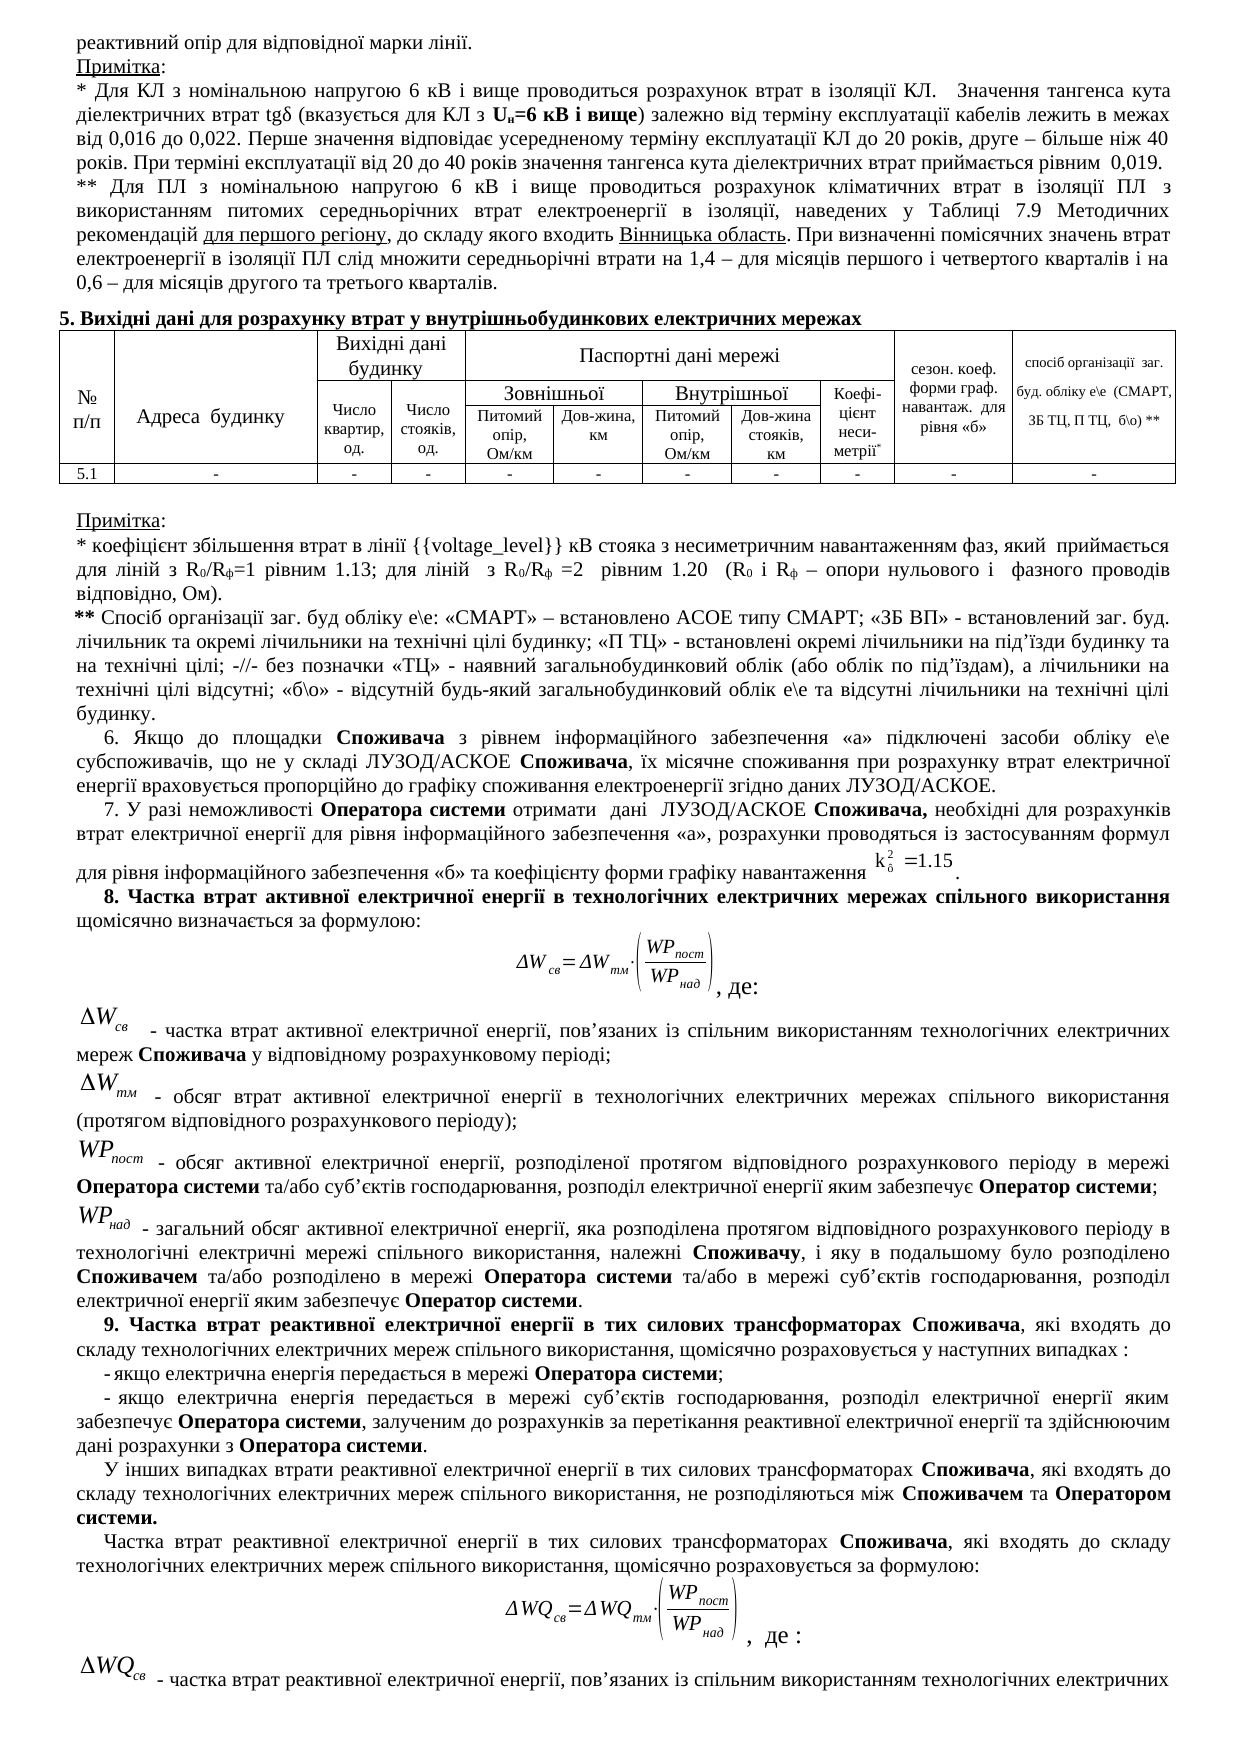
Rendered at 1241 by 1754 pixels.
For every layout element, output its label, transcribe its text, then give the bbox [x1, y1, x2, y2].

table_cell - [895, 464, 1012, 483]
table_header Паспортні дані мережі [466, 331, 894, 379]
table_cell , де : [65, 1577, 1182, 1649]
table_header № п/п [60, 331, 114, 463]
table_header спосіб організації заг. буд. обліку е\е (СМАРТ, ЗБ ТЦ, П ТЦ, б\о) ** [1013, 331, 1175, 463]
table_cell Число квартир, од. [318, 381, 391, 463]
table_cell 6. Якщо до площадки Споживача з рівнем інформаційного забезпечення «а» підключені засоби обліку е\е субспоживачів, що не у складі ЛУЗОД/АСКОЕ Споживача, їх місячне споживання при розрахунку втрат електричної енергії враховується пропорційно до графіку споживання електроенергії згідно даних ЛУЗОД/АСКОЕ. 7. У разі неможливості Оператора системи отримати дані ЛУЗОД/АСКОЕ Споживача, необхідні для розрахунків втрат електричної енергії для рівня інформаційного забезпечення «а», розрахунки проводяться із застосуванням формул для рівня інформаційного забезпечення «б» та коефіцієнту форми графіку навантаження . [65, 725, 1182, 884]
table_cell - [115, 464, 317, 483]
table_cell - [1013, 464, 1175, 483]
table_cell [65, 1649, 1182, 1691]
table_cell - частка втрат активної електричної енергії, пов’язаних із спільним використанням технологічних електричних мереж Споживача у відповідному розрахунковому періоді; - обсяг втрат активної електричної енергії в технологічних електричних мережах спільного використання (протягом відповідного розрахункового періоду); - обсяг активної електричної енергії, розподіленої протягом відповідного розрахункового періоду в мережі Оператора системи та/або суб’єктів господарювання, розподіл електричної енергії яким забезпечує Оператор системи; - загальний обсяг активної електричної енергії, яка розподілена протягом відповідного розрахункового періоду в технологічні електричні мережі спільного використання, належні Споживачу, і яку в подальшому було розподілено Споживачем та/або розподілено в мережі Оператора системи та/або в мережі суб’єктів господарювання, розподіл електричної енергії яким забезпечує Оператор системи. [65, 1000, 1182, 1312]
text 5. Вихідні дані для розрахунку втрат у внутрішньобудинкових електричних мережах [59, 306, 1181, 330]
table_cell 9. Частка втрат реактивної електричної енергії в тих силових трансформаторах Споживача, які входять до складу технологічних електричних мереж спільного використання, щомісячно розраховується у наступних випадках : - якщо електрична енергія передається в мережі Оператора системи; - якщо електрична енергія передається в мережі суб’єктів господарювання, розподіл електричної енергії яким забезпечує Оператора системи, залученим до розрахунків за перетікання реактивної електричної енергії та здійснюючим дані розрахунки з Оператора системи. У інших випадках втрати реактивної електричної енергії в тих силових трансформаторах Споживача, які входять до складу технологічних електричних мереж спільного використання, не розподіляються між Споживачем та Оператором системи. Частка втрат реактивної електричної енергії в тих силових трансформаторах Споживача, які входять до складу технологічних електричних мереж спільного використання, щомісячно розраховується за формулою: [65, 1313, 1182, 1577]
table_cell Зовнішньої [466, 381, 642, 404]
table_cell Примітка: * Для КЛ з номінальною напругою 6 кВ і вище проводиться розрахунок втрат в ізоляції КЛ. Значення тангенса кута діелектричних втрат tgδ (вказується для КЛ з Uн=6 кВ і вище) залежно від терміну експлуатації кабелів лежить в межах від 0,016 до 0,022. Перше значення відповідає усередненому терміну експлуатації КЛ до 20 років, друге – більше ніж 40 років. При терміні експлуатації від 20 до 40 років значення тангенса кута діелектричних втрат приймається рівним 0,019. ** Для ПЛ з номінальною напругою 6 кВ і вище проводиться розрахунок кліматичних втрат в ізоляції ПЛ з використанням питомих середньорічних втрат електроенергії в ізоляції, наведених у Таблиці 7.9 Методичних рекомендацій для першого регіону, до складу якого входить Вінницька область. При визначенні помісячних значень втрат електроенергії в ізоляції ПЛ слід множити середньорічні втрати на 1,4 – для місяців першого і четвертого кварталів і на 0,6 – для місяців другого та третього кварталів. [65, 54, 1182, 294]
table_cell Питомий опір, Ом/км [466, 406, 553, 463]
table_cell Внутрішньої [643, 381, 820, 404]
table_header Примітка: * коефіцієнт збільшення втрат в лінії {{voltage_level}} кВ стояка з несиметричним навантаженням фаз, який приймається для ліній з R0/Rф=1 рівним 1.13; для ліній з R0/Rф =2 рівним 1.20 (R0 і Rф – опори нульового і фазного проводів відповідно, Ом). ** Спосіб організації заг. буд обліку е\е: «СМАРТ» – встановлено АСОЕ типу СМАРТ; «ЗБ ВП» - встановлений заг. буд. лічильник та окремі лічильники на технічні цілі будинку; «П ТЦ» - встановлені окремі лічильники на під’їзди будинку та на технічні цілі; -//- без позначки «ТЦ» - наявний загальнобудинковий облік (або облік по під’їздам), а лічильники на технічні цілі відсутні; «б\о» - відсутній будь-який загальнобудинковий облік е\е та відсутні лічильники на технічні цілі будинку. [65, 509, 1182, 725]
table_cell - [466, 464, 553, 483]
table_header Адреса будинку [115, 331, 317, 463]
table_cell - [821, 464, 894, 483]
table_cell , де: [65, 932, 1182, 1000]
table_cell - [318, 464, 391, 483]
table_cell - [643, 464, 731, 483]
table_cell - [732, 464, 820, 483]
table_cell - [554, 464, 642, 483]
table_cell Питомий опір, Ом/км [643, 406, 731, 463]
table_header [65, 30, 1182, 54]
table_cell Дов-жина стояків, км [732, 406, 820, 463]
table_cell 8. Частка втрат активної електричної енергії в технологічних електричних мережах спільного використання щомісячно визначається за формулою: [65, 884, 1182, 932]
table_header сезон. коеф. форми граф. навантаж. для рівня «б» [895, 331, 1012, 463]
table_cell Дов-жина, км [554, 406, 642, 463]
table_cell 5.1 [60, 464, 114, 483]
table_cell Коефіцієнт неси-метрії* [821, 381, 894, 463]
table_header Вихідні дані будинку [318, 331, 465, 379]
table_cell Число стояків, од. [392, 381, 465, 463]
table_cell - [392, 464, 465, 483]
